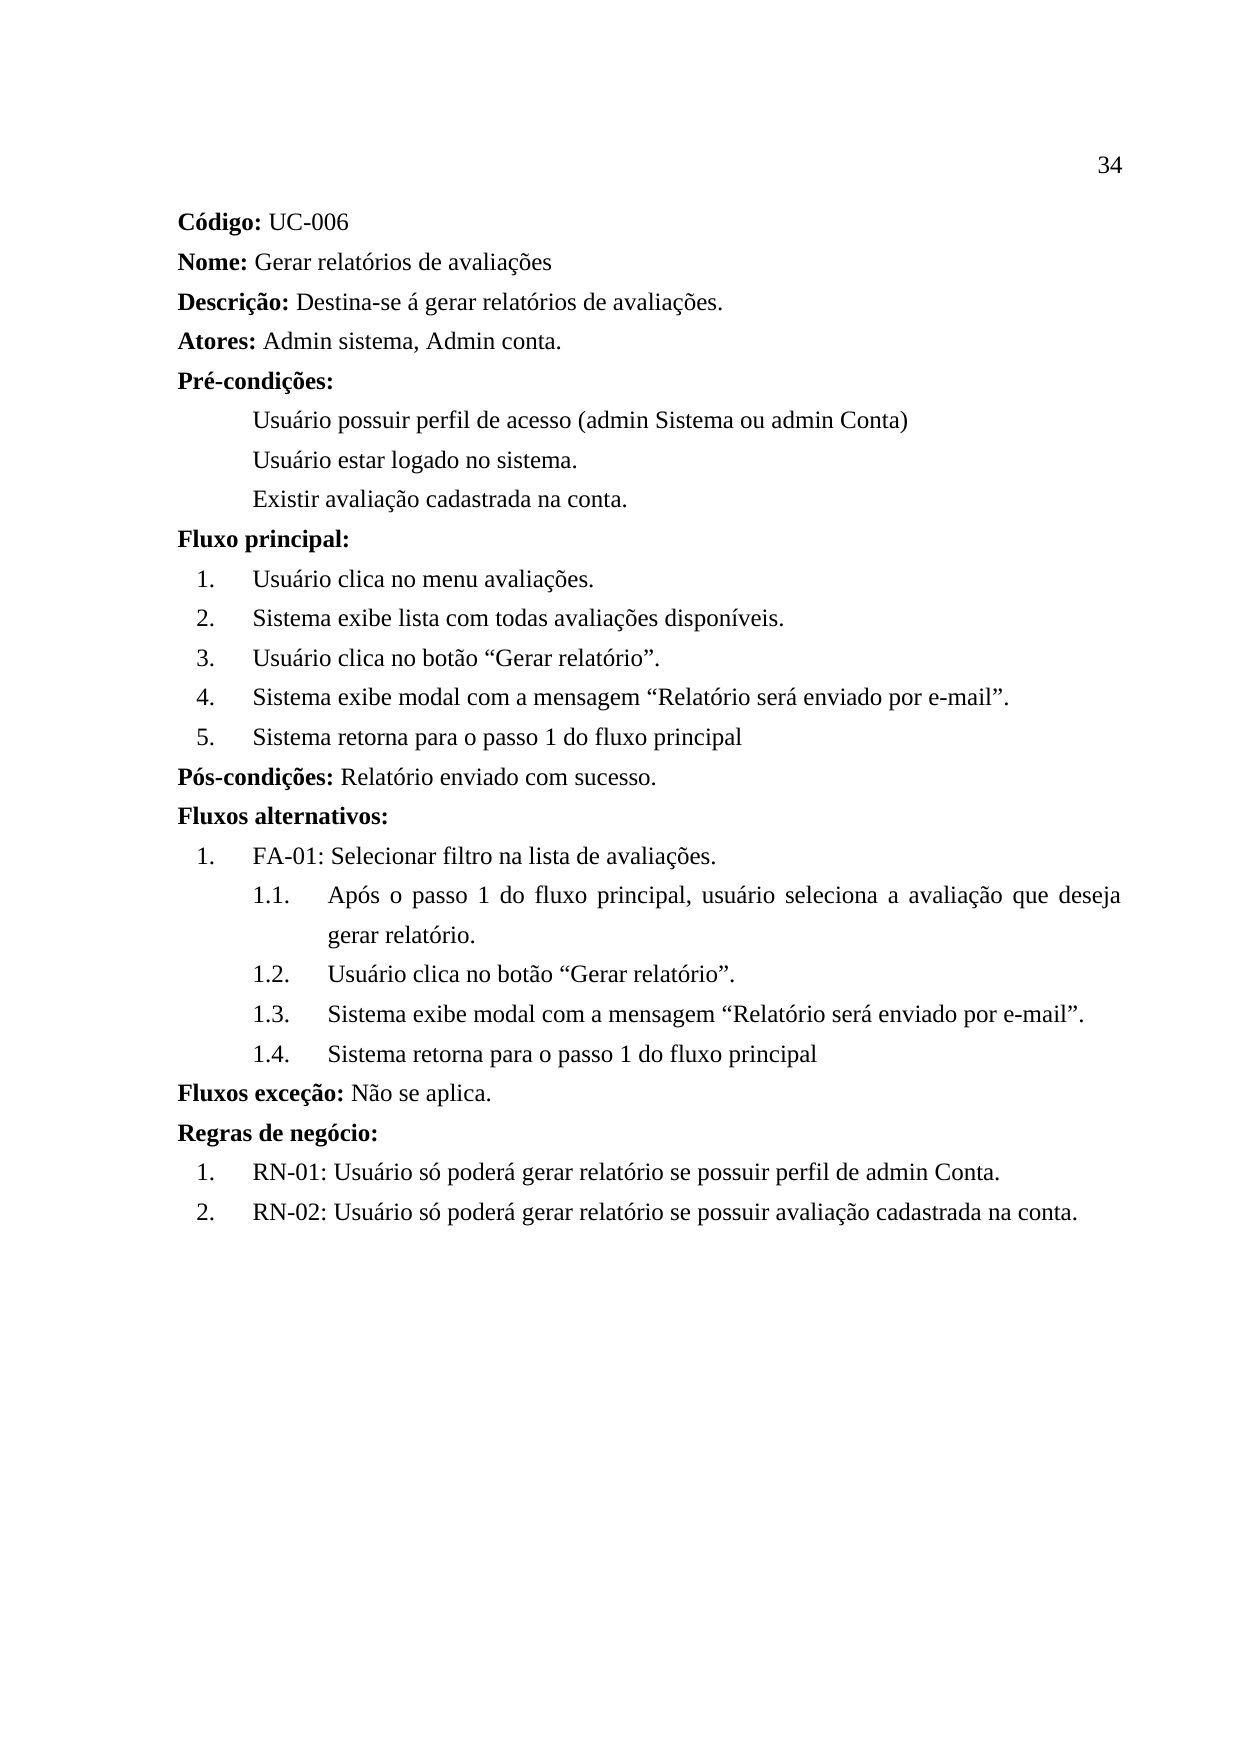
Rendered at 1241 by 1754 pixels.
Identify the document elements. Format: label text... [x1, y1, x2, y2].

text Usuário estar logado no sistema. [177, 445, 1122, 474]
list RN-01: Usuário só poderá gerar relatório se possuir perfil de admin Conta. [215, 1157, 1122, 1186]
text Fluxos alternativos: [177, 801, 1122, 830]
list Sistema retorna para o passo 1 do fluxo principal [215, 722, 1122, 751]
list Após o passo 1 do fluxo principal, usuário seleciona a avaliação que deseja gerar relatório. [290, 880, 1122, 949]
list Sistema exibe modal com a mensagem “Relatório será enviado por e-mail”. [290, 999, 1122, 1028]
text Código: UC-006 [177, 207, 1122, 236]
text Regras de negócio: [177, 1118, 1122, 1147]
text Pré-condições: [177, 366, 1122, 394]
list RN-02: Usuário só poderá gerar relatório se possuir avaliação cadastrada na conta. [215, 1197, 1122, 1226]
text Usuário possuir perfil de acesso (admin Sistema ou admin Conta) [177, 405, 1122, 434]
list Usuário clica no botão “Gerar relatório”. [290, 959, 1122, 988]
text Atores: Admin sistema, Admin conta. [177, 326, 1122, 355]
list Sistema exibe modal com a mensagem “Relatório será enviado por e-mail”. [215, 682, 1122, 711]
text Descrição: Destina-se á gerar relatórios de avaliações. [177, 287, 1122, 315]
text Fluxos exceção: Não se aplica. [177, 1078, 1122, 1107]
list FA-01: Selecionar filtro na lista de avaliações. [215, 841, 1122, 869]
list Usuário clica no botão “Gerar relatório”. [215, 643, 1122, 672]
list Sistema exibe lista com todas avaliações disponíveis. [215, 603, 1122, 632]
list Sistema retorna para o passo 1 do fluxo principal [290, 1039, 1122, 1067]
text Fluxo principal: [177, 524, 1122, 553]
text Pós-condições: Relatório enviado com sucesso. [177, 762, 1122, 790]
text Nome: Gerar relatórios de avaliações [177, 247, 1122, 276]
text Existir avaliação cadastrada na conta. [177, 484, 1122, 513]
list Usuário clica no menu avaliações. [215, 564, 1122, 592]
